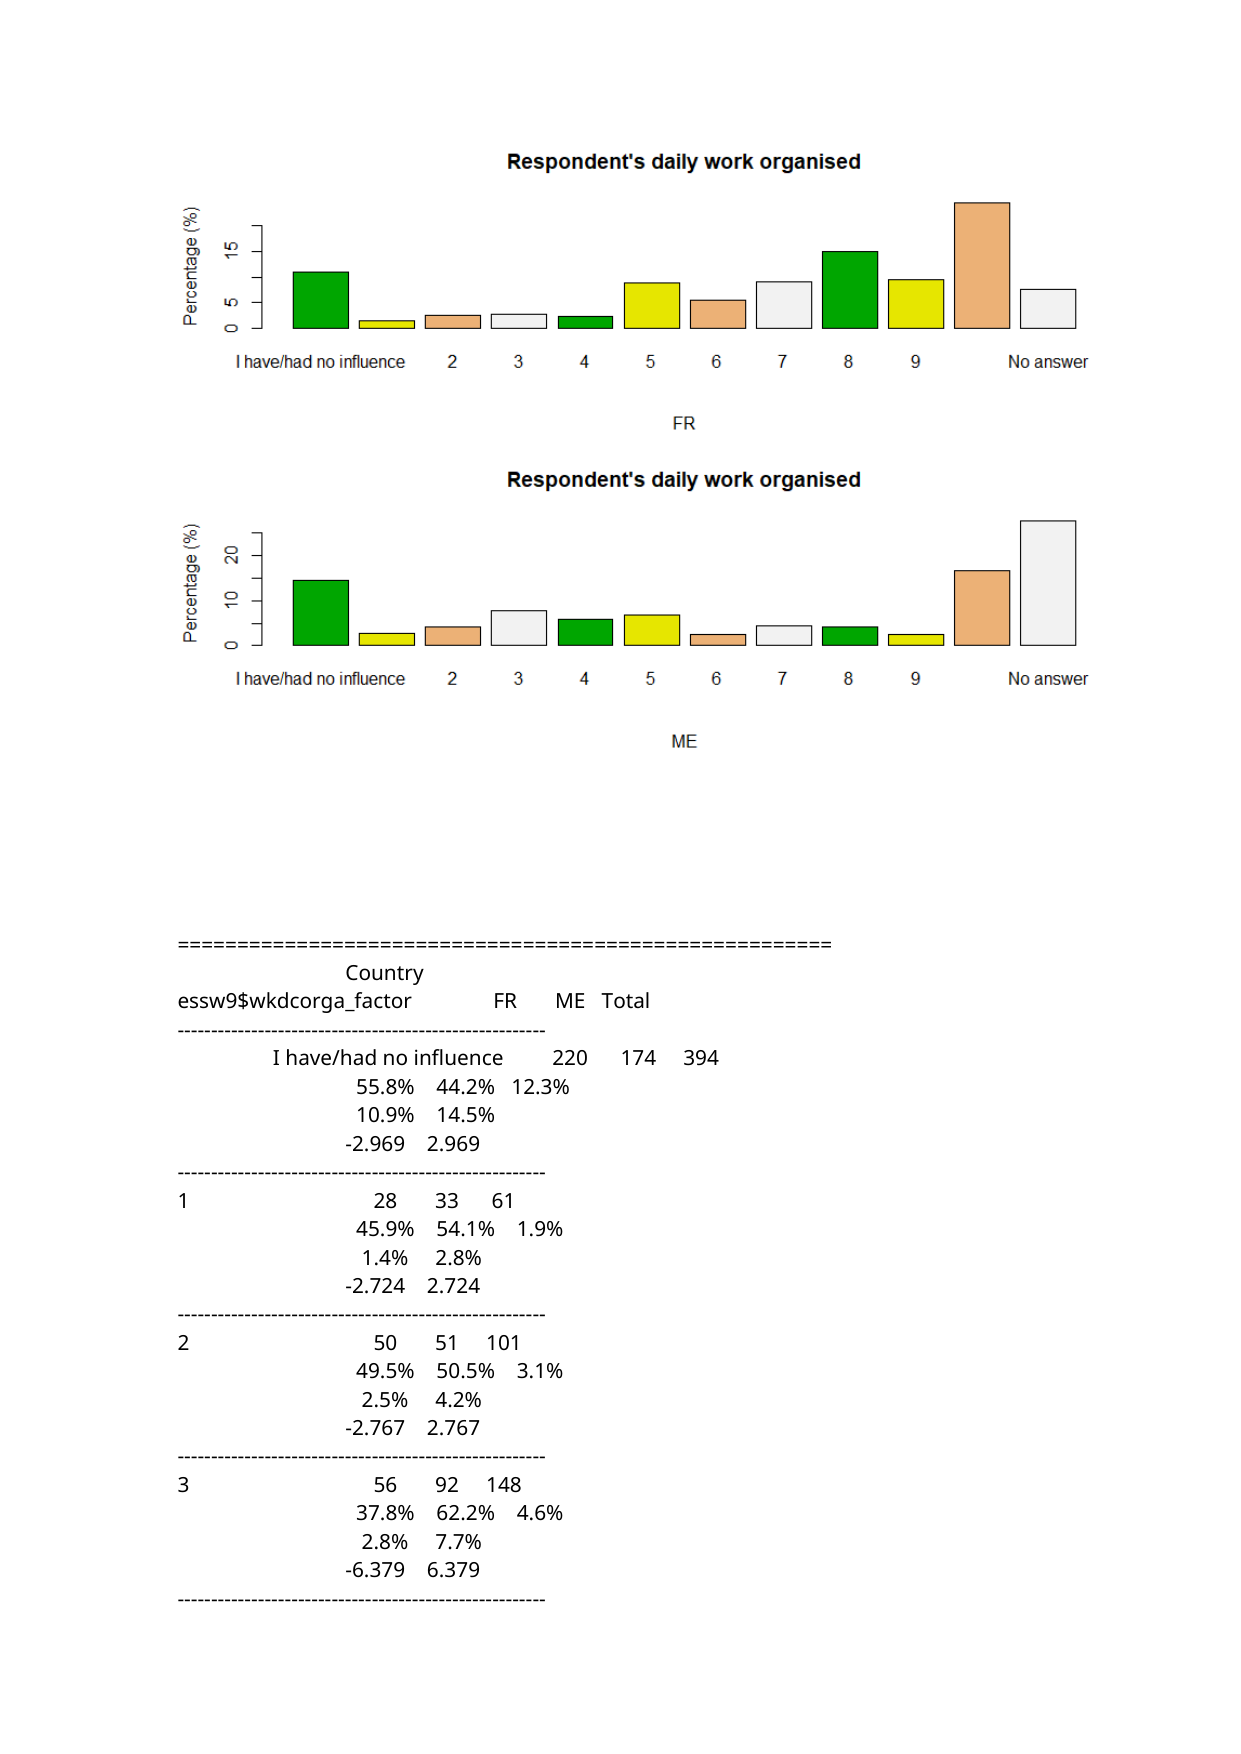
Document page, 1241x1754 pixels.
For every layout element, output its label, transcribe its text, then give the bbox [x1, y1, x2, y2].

text -2.724 2.724 [177, 1271, 1152, 1299]
text 45.9% 54.1% 1.9% [177, 1214, 1152, 1243]
text -2.767 2.767 [177, 1413, 1152, 1442]
text I have/had no influence 220 174 394 [177, 1043, 1152, 1072]
text ======================================================= [177, 930, 1152, 958]
text 1 28 33 61 [177, 1186, 1152, 1214]
text -2.969 2.969 [177, 1129, 1152, 1157]
text 37.8% 62.2% 4.6% [177, 1498, 1152, 1527]
text 3 56 92 148 [177, 1470, 1152, 1498]
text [177, 1584, 1152, 1612]
text 2.5% 4.2% [177, 1385, 1152, 1413]
text ------------------------------------------------------- [177, 1299, 1152, 1328]
text 49.5% 50.5% 3.1% [177, 1356, 1152, 1385]
text 55.8% 44.2% 12.3% [177, 1072, 1152, 1100]
text 2.8% 7.7% [177, 1527, 1152, 1555]
text essw9$wkdcorga_factor FR ME Total [177, 987, 1152, 1015]
text -6.379 6.379 [177, 1555, 1152, 1584]
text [177, 1442, 1152, 1470]
text 10.9% 14.5% [177, 1100, 1152, 1129]
text Country [177, 958, 1152, 987]
picture [177, 118, 1151, 753]
text 2 50 51 101 [177, 1328, 1152, 1356]
text ------------------------------------------------------- [177, 1157, 1152, 1186]
text ------------------------------------------------------- [177, 1015, 1152, 1043]
text 1.4% 2.8% [177, 1243, 1152, 1271]
